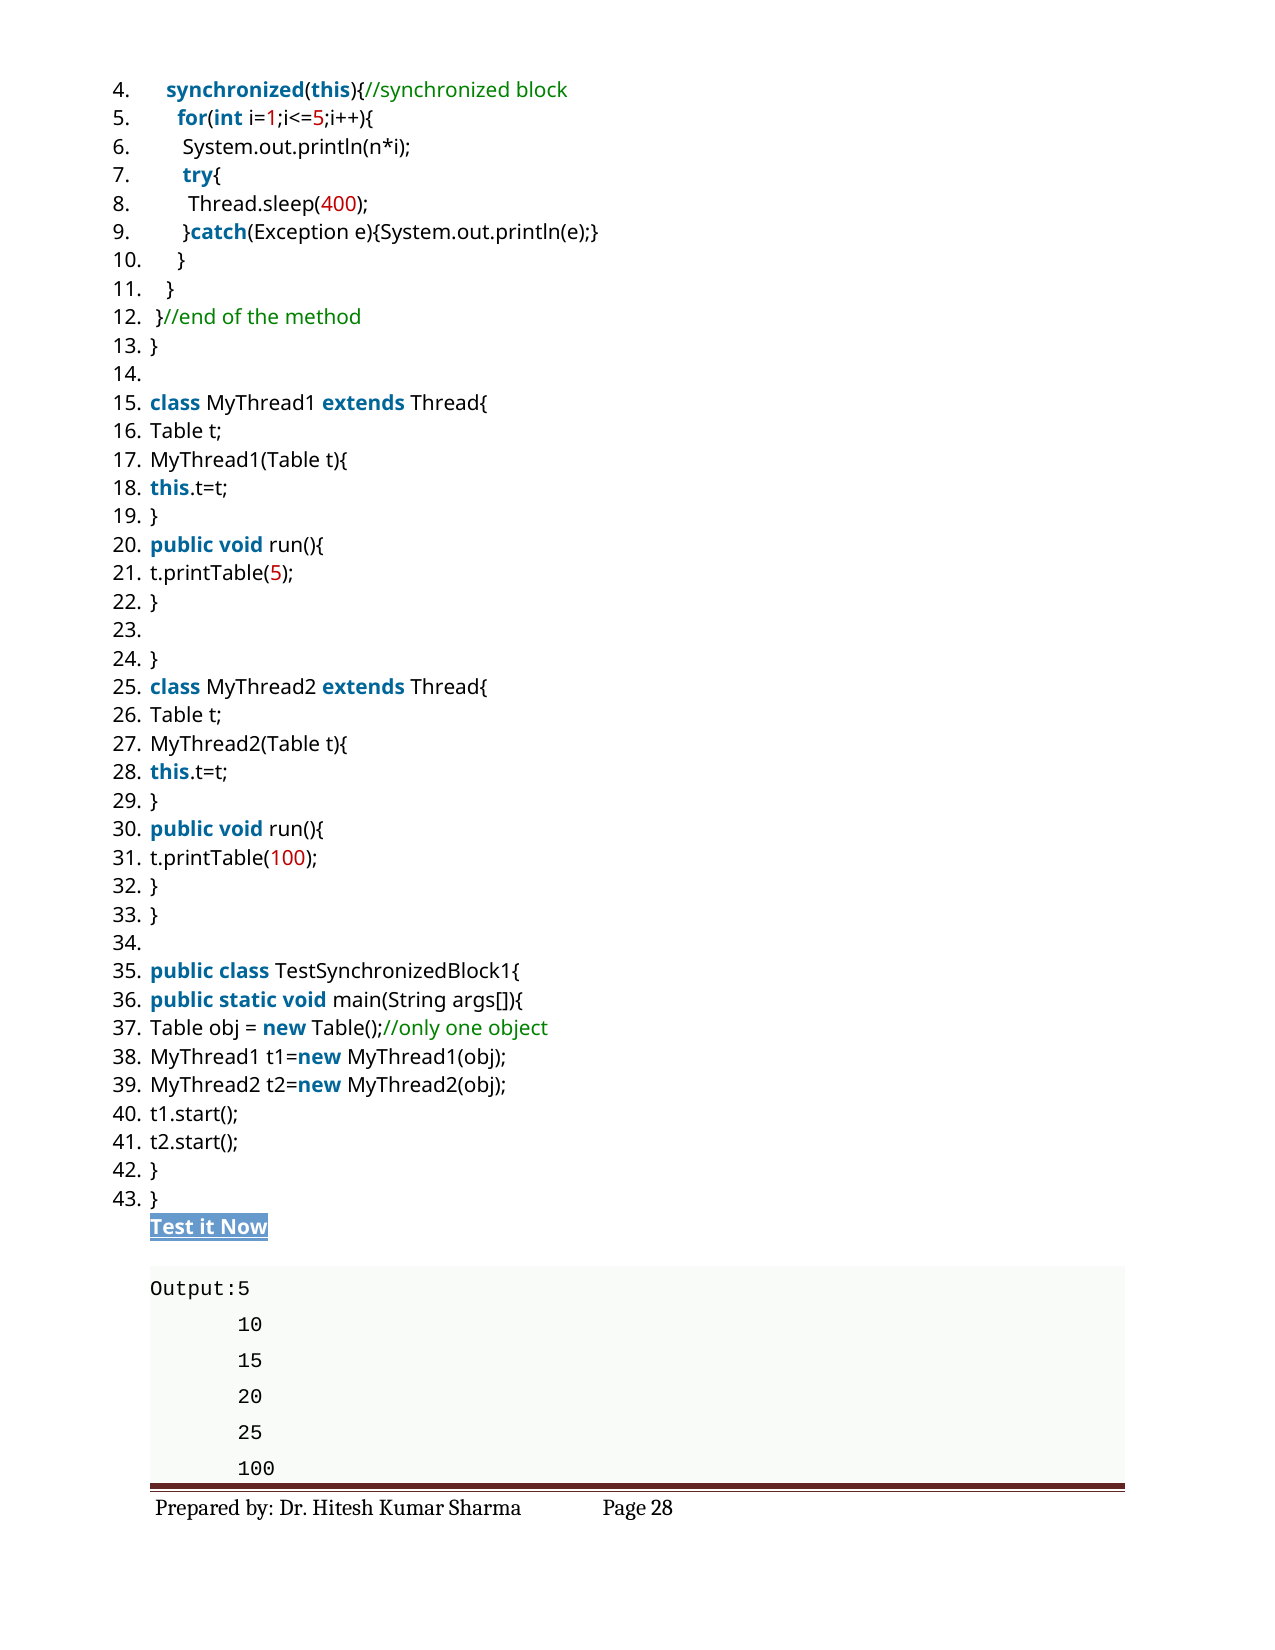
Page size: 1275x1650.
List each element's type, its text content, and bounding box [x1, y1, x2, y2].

list class MyThread2 extends Thread{ [112, 672, 1125, 701]
list MyThread2 t2=new MyThread2(obj); [112, 1070, 1125, 1099]
list } [112, 502, 1125, 530]
list } [112, 644, 1125, 672]
list Table t; [112, 416, 1125, 445]
list } [112, 871, 1125, 900]
list } [112, 246, 1125, 274]
text 25 [150, 1410, 1125, 1446]
list t2.start(); [112, 1127, 1125, 1156]
list } [112, 274, 1125, 302]
list MyThread1 t1=new MyThread1(obj); [112, 1042, 1125, 1070]
text Output:5 [150, 1266, 1125, 1302]
list this.t=t; [112, 757, 1125, 786]
text Test it Now [150, 1212, 1125, 1241]
list } [112, 786, 1125, 814]
list class MyThread1 extends Thread{ [112, 388, 1125, 416]
list }//end of the method [112, 302, 1125, 331]
list t.printTable(5); [112, 558, 1125, 587]
list }catch(Exception e){System.out.println(e);} [112, 217, 1125, 246]
list public class TestSynchronizedBlock1{ [112, 957, 1125, 985]
list Table t; [112, 701, 1125, 729]
list this.t=t; [112, 473, 1125, 502]
text 20 [150, 1374, 1125, 1410]
list } [112, 1184, 1125, 1212]
list t1.start(); [112, 1099, 1125, 1127]
list } [112, 587, 1125, 615]
list try{ [112, 160, 1125, 189]
text 10 [150, 1302, 1125, 1338]
list public static void main(String args[]){ [112, 985, 1125, 1013]
list synchronized(this){//synchronized block [112, 75, 1125, 103]
list Table obj = new Table();//only one object [112, 1013, 1125, 1042]
list public void run(){ [112, 814, 1125, 843]
text 100 [150, 1446, 1125, 1482]
text 15 [150, 1338, 1125, 1374]
list MyThread1(Table t){ [112, 445, 1125, 473]
list Thread.sleep(400); [112, 189, 1125, 217]
list public void run(){ [112, 530, 1125, 558]
list } [112, 900, 1125, 928]
list } [112, 1156, 1125, 1184]
list } [112, 331, 1125, 359]
list for(int i=1;i<=5;i++){ [112, 103, 1125, 132]
list MyThread2(Table t){ [112, 729, 1125, 757]
list System.out.println(n*i); [112, 132, 1125, 160]
list t.printTable(100); [112, 843, 1125, 871]
